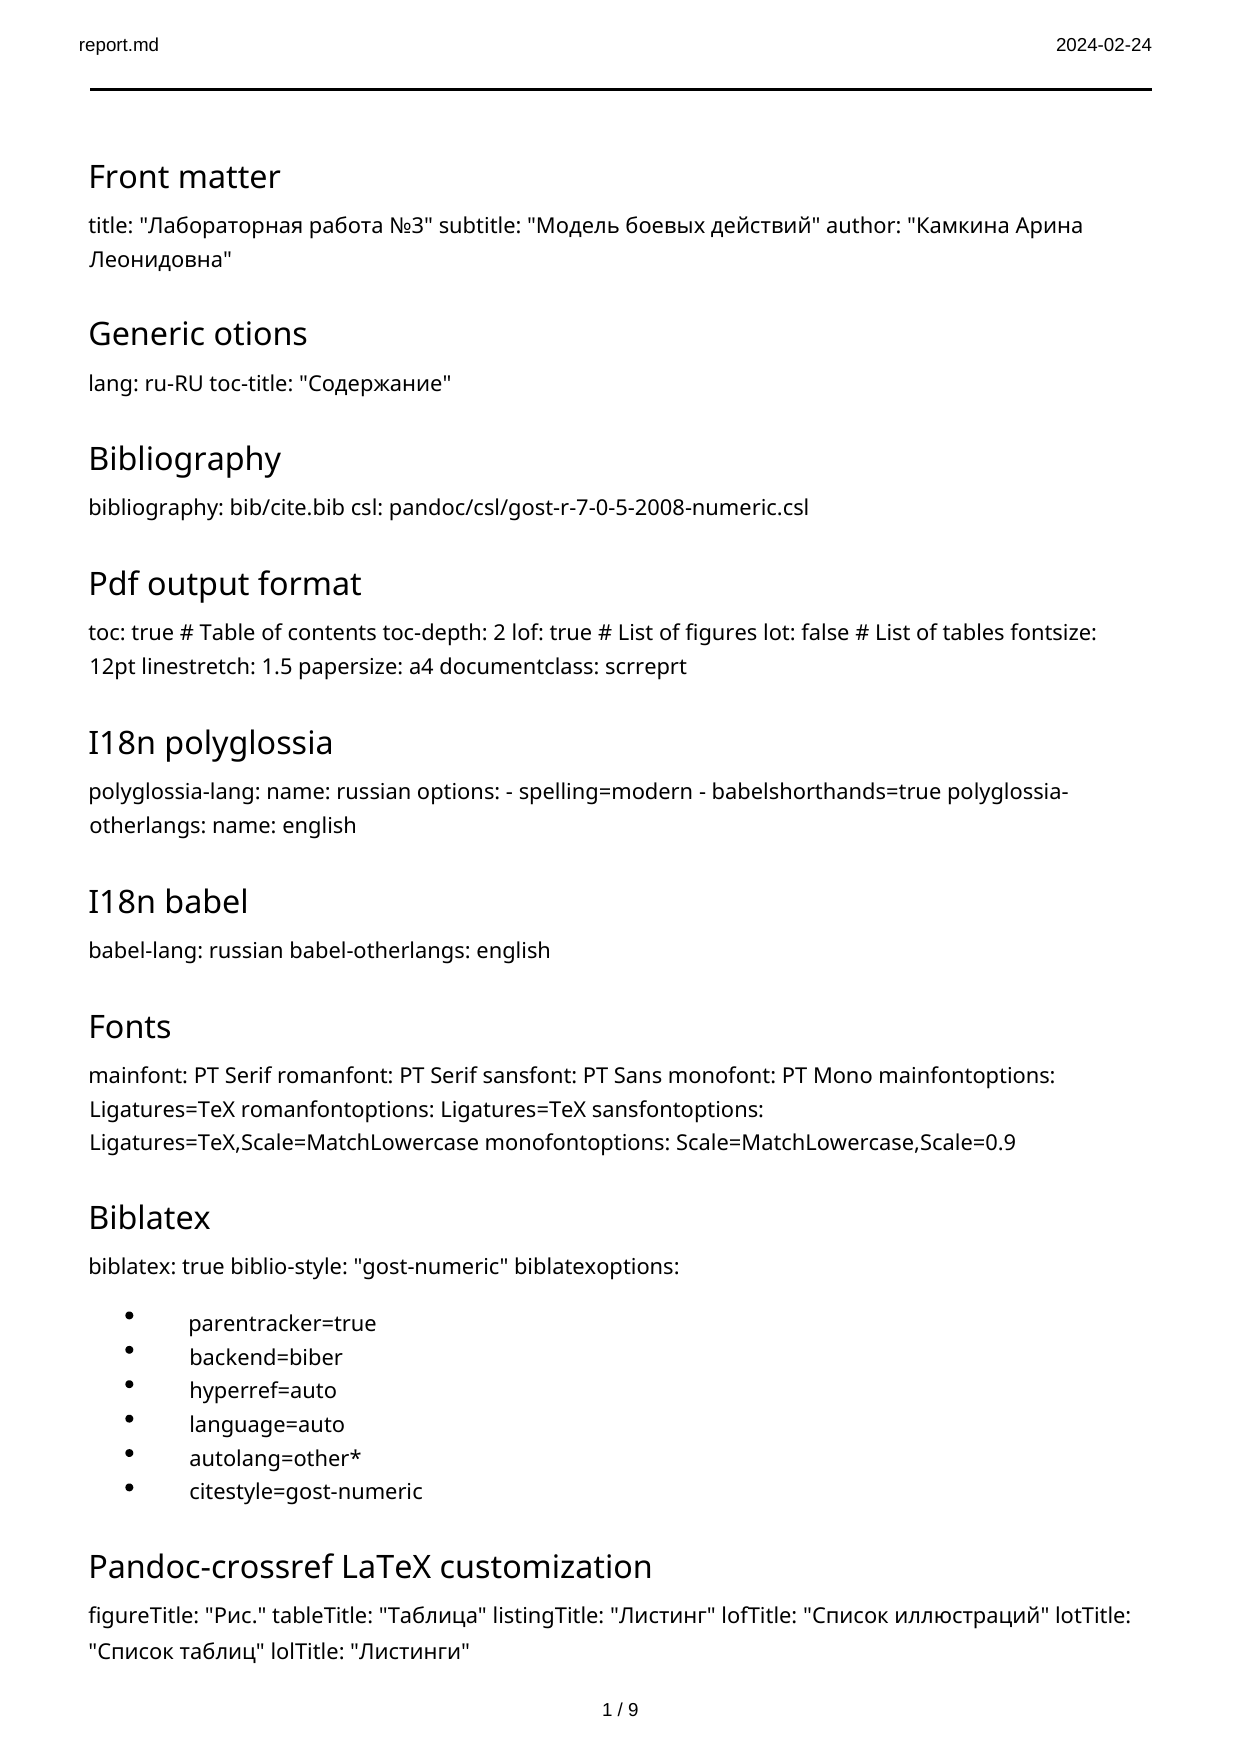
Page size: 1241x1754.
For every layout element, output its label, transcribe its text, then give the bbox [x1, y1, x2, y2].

text toc: true # Table of contents toc-depth: 2 lof: true # List of figures lot: false # List of tables fontsize: 12pt linestretch: 1.5 papersize: a4 documentclass: scrreprt [88, 617, 1148, 680]
text polyglossia-lang: name: russian options: - spelling=modern - babelshorthands=true polyglossia-otherlangs: name: english [88, 776, 1148, 839]
text "Список таблиц" lolTitle: "Листинги" [88, 1636, 1148, 1666]
text title: "Лабораторная работа №3" subtitle: "Модель боевых действий" author: "Камкина Арина Леонидовна" [88, 210, 1148, 273]
subtitle Biblatex [88, 1195, 1152, 1239]
text bibliography: bib/cite.bib csl: pandoc/csl/gost-r-7-0-5-2008-numeric.csl [88, 492, 1148, 522]
text figureTitle: "Рис." tableTitle: "Таблица" listingTitle: "Листинг" lofTitle: "Список иллюстраций" lotTitle: [88, 1600, 1148, 1630]
subtitle Front matter [88, 153, 1152, 197]
subtitle Pandoc-crossref LaTeX customization [88, 1544, 1152, 1588]
text biblatex: true biblio-style: "gost-numeric" biblatexoptions: [88, 1251, 1148, 1281]
subtitle I18n polyglossia [88, 720, 1152, 764]
subtitle Pdf output format [88, 561, 1152, 604]
text Bibliography [88, 436, 1152, 480]
text lang: ru-RU toc-title: "Содержание" [88, 368, 1148, 397]
text I18n babel [88, 879, 1152, 923]
text Generic otions [88, 311, 1152, 355]
text babel-lang: russian babel-otherlangs: english [88, 935, 1148, 965]
text parentracker=true backend=biber hyperref=auto language=auto autolang=other* citestyle=gost-numeric [126, 1308, 439, 1506]
subtitle Fonts [88, 1003, 1152, 1047]
text mainfont: PT Serif romanfont: PT Serif sansfont: PT Sans monofont: PT Mono mainfontoptions: Ligatures=TeX romanfontoptions: Ligatures=TeX sansfontoptions: Ligatures=TeX,Scale=MatchLowercase monofontoptions: Scale=MatchLowercase,Scale=0.9 [88, 1060, 1148, 1157]
